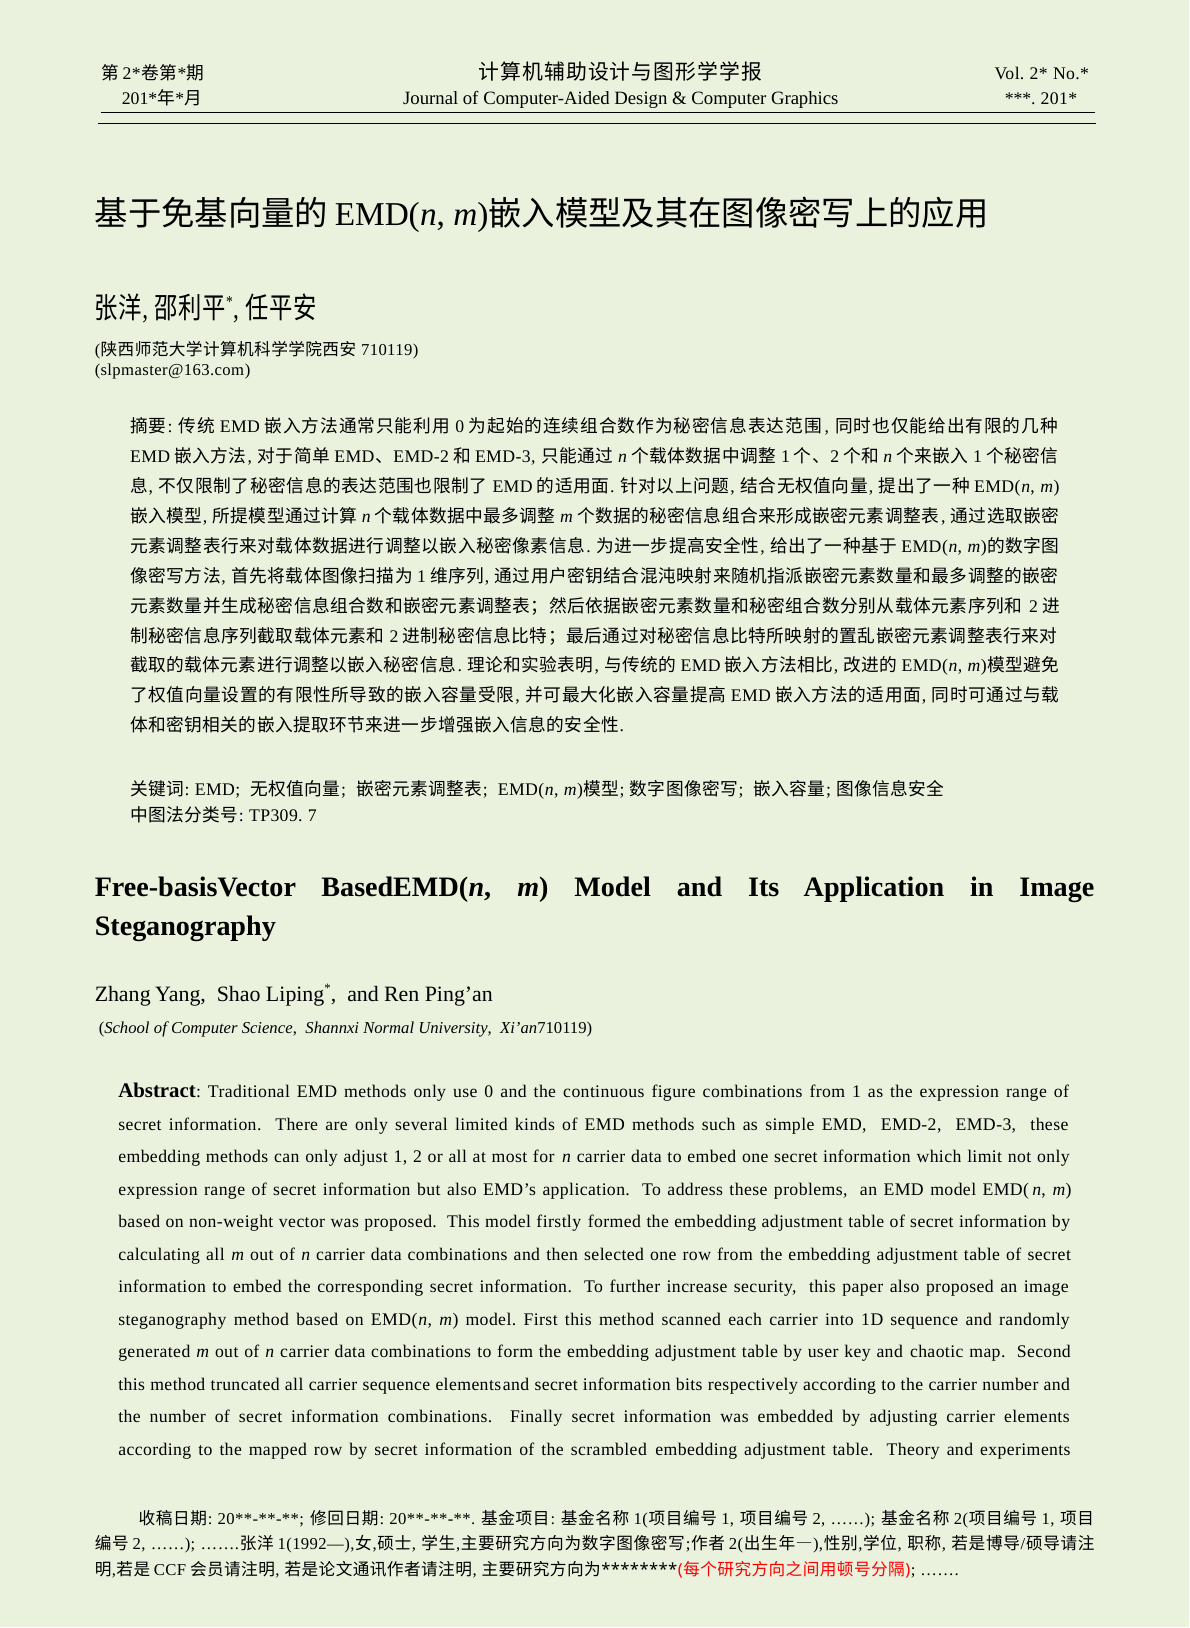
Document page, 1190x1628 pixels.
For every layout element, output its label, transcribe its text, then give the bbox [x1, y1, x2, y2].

subtitle Free-basisVector BasedEMD(n, m) Model and Its Application in Image Steganography [94, 870, 1095, 941]
subtitle 基于免基向量的EMD(n, m)嵌入模型及其在图像密写上的应用 [94, 187, 1095, 235]
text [118, 1072, 1071, 1462]
text 摘要: 传统EMD嵌入方法通常只能利用0为起始的连续组合数作为秘密信息表达范围, 同时也仅能给出有限的几种EMD嵌入方法, 对于简单EMD、EMD-2和EMD-3, 只能通过n个载体数据中调整1个、2个和n个来嵌入1个秘密信息, 不仅限制了秘密信息的表达范围也限制了EMD的适用面. 针对以上问题, 结合无权值向量, 提出了一种EMD(n, m)嵌入模型, 所提模型通过计算n个载体数据中最多调整m个数据的秘密信息组合来形成嵌密元素调整表, 通过选取嵌密元素调整表行来对载体数据进行调整以嵌入秘密像素信息. 为进一步提高安全性, 给出了一种基于EMD(n, m)的数字图像密写方法, 首先将载体图像扫描为1维序列, 通过用户密钥结合混沌映射来随机指派嵌密元素数量和最多调整的嵌密元素数量并生成秘密信息组合数和嵌密元素调整表；然后依据嵌密元素数量和秘密组合数分别从载体元素序列和2进制秘密信息序列截取载体元素和2进制秘密信息比特；最后通过对秘密信息比特所映射的置乱嵌密元素调整表行来对截取的载体元素进行调整以嵌入秘密信息. 理论和实验表明, 与传统的EMD嵌入方法相比, 改进的EMD(n, m)模型避免了权值向量设置的有限性所导致的嵌入容量受限, 并可最大化嵌入容量提高EMD嵌入方法的适用面, 同时可通过与载体和密钥相关的嵌入提取环节来进一步增强嵌入信息的安全性. [130, 412, 1059, 737]
subtitle 张洋, 邵利平*, 任平安 [94, 285, 1095, 327]
subtitle 关键词: EMD; 无权值向量; 嵌密元素调整表; EMD(n, m)模型; 数字图像密写; 嵌入容量; 图像信息安全 中图法分类号: TP309. 7 [130, 774, 1059, 827]
text (School of Computer Science, Shannxi Normal University, Xi’an710119) [94, 1013, 1095, 1038]
subtitle Zhang Yang, Shao Liping*, and Ren Ping’an [94, 981, 1095, 1006]
text (陕西师范大学计算机科学学院西安 710119) (slpmaster@163.com) [94, 336, 1095, 379]
